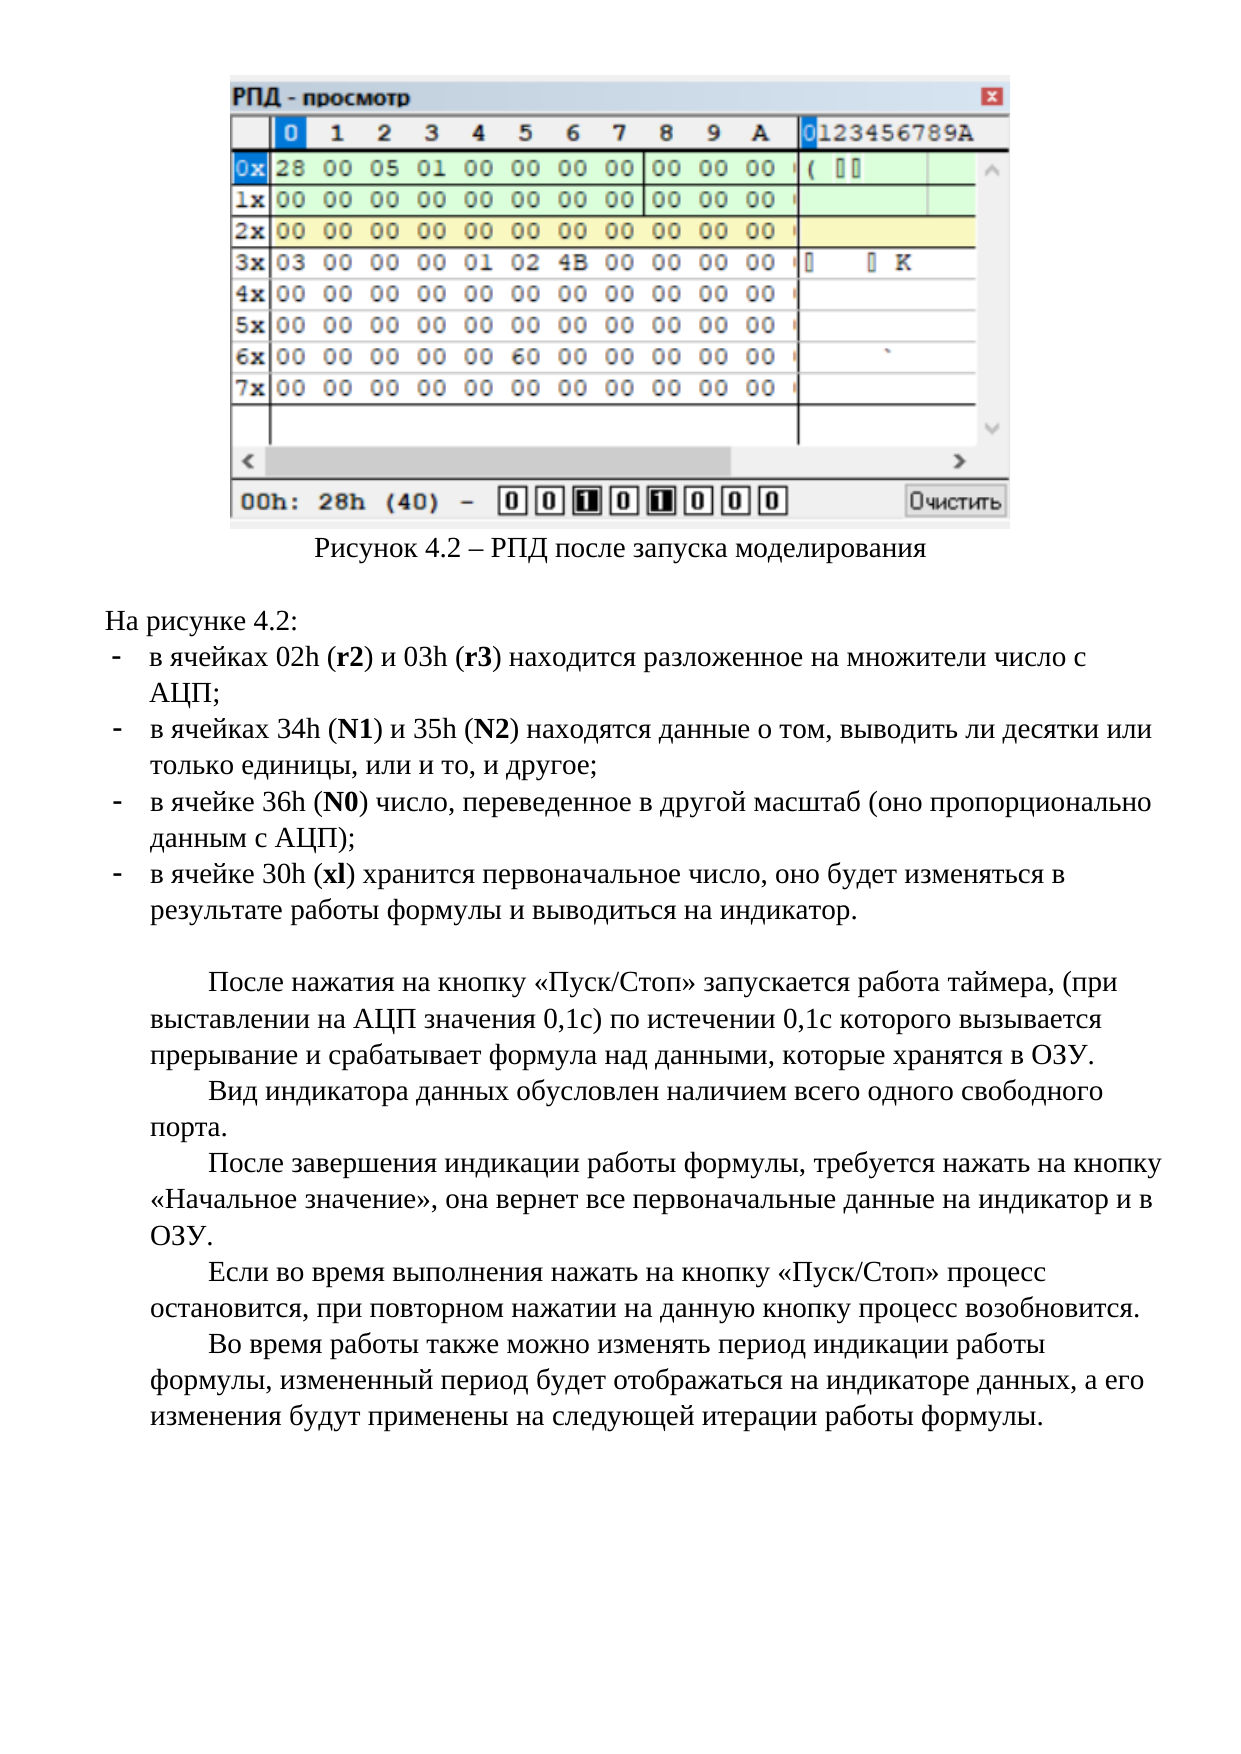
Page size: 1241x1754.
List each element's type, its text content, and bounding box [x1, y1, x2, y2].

list в ячейке 30h (xl) хранится первоначальное число, оно будет изменяться в результате работы формулы и выводиться на индикатор. [112, 856, 1165, 926]
list Во время работы также можно изменять период индикации работы формулы, измененный период будет отображаться на индикаторе данных, а его изменения будут применены на следующей итерации работы формулы. [150, 1326, 1165, 1432]
list в ячейках 02h (r2) и 03h (r3) находится разложенное на множители число с АЦП; [111, 639, 1165, 709]
list Рисунок 4.2 – РПД после запуска моделирования [75, 530, 1165, 564]
list После завершения индикации работы формулы, требуется нажать на кнопку «Начальное значение», она вернет все первоначальные данные на индикатор и в ОЗУ. [150, 1145, 1165, 1251]
list в ячейке 36h (N0) число, переведенное в другой масштаб (оно пропорционально данным с АЦП); [112, 784, 1165, 853]
list в ячейках 34h (N1) и 35h (N2) находятся данные о том, выводить ли десятки или только единицы, или и то, и другое; [112, 711, 1165, 781]
list После нажатия на кнопку «Пуск/Стоп» запускается работа таймера, (при выставлении на АЦП значения 0,1с) по истечении 0,1с которого вызывается прерывание и срабатывает формула над данными, которые хранятся в ОЗУ. [150, 964, 1165, 1070]
list На рисунке 4.2: [104, 603, 1165, 636]
list Вид индикатора данных обусловлен наличием всего одного свободного порта. [150, 1073, 1165, 1143]
list Если во время выполнения нажать на кнопку «Пуск/Стоп» процесс остановится, при повторном нажатии на данную кнопку процесс возобновится. [150, 1254, 1165, 1323]
picture [230, 75, 1011, 529]
